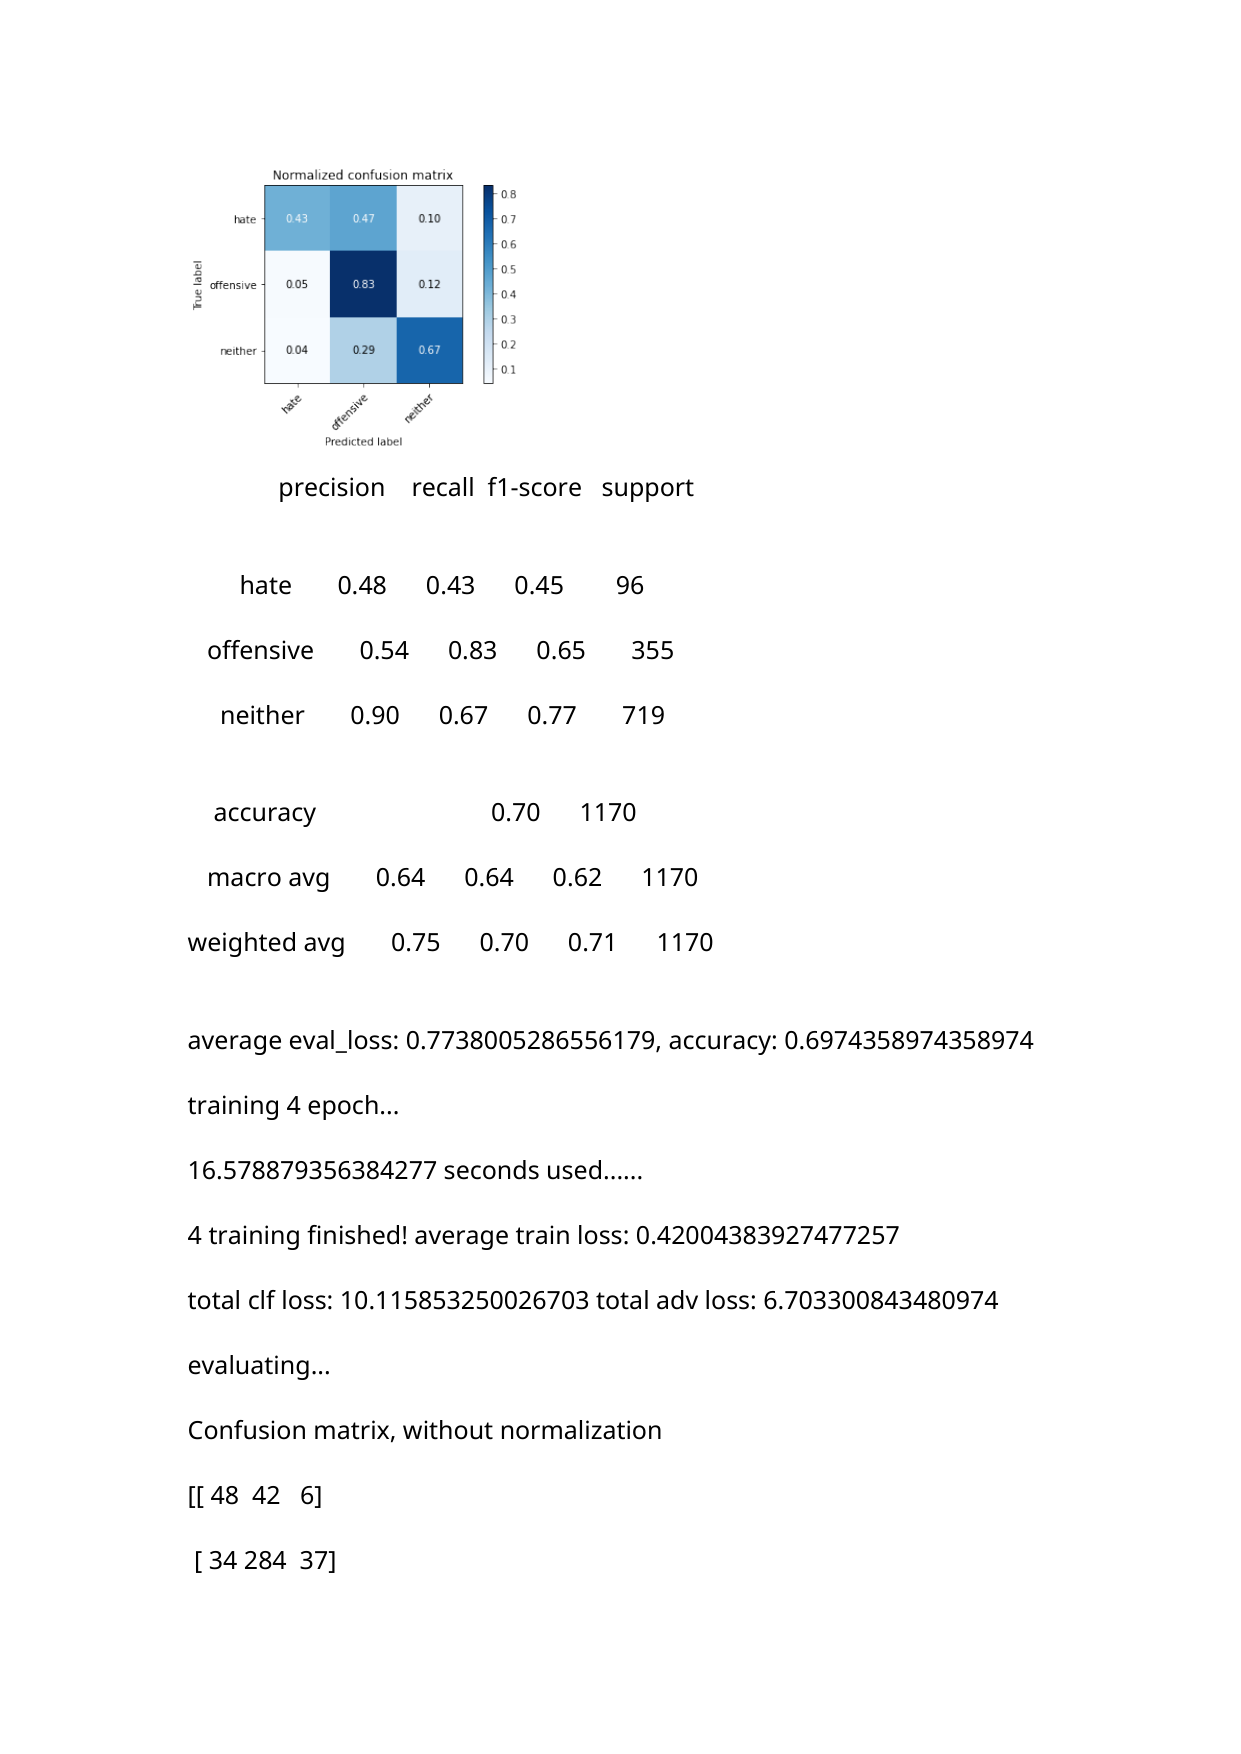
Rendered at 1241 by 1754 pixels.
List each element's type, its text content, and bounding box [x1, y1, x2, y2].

text training 4 epoch... [187, 1072, 1053, 1137]
text macro avg 0.64 0.64 0.62 1170 [187, 844, 1053, 909]
text neither 0.90 0.67 0.77 719 [187, 682, 1053, 747]
text offensive 0.54 0.83 0.65 355 [187, 617, 1053, 682]
text weighted avg 0.75 0.70 0.71 1170 [187, 909, 1053, 974]
text total clf loss: 10.115853250026703 total adv loss: 6.703300843480974 [187, 1267, 1053, 1332]
text [ 34 284 37] [187, 1527, 1053, 1592]
picture [187, 162, 524, 454]
text average eval_loss: 0.7738005286556179, accuracy: 0.6974358974358974 [187, 1007, 1053, 1072]
text 16.578879356384277 seconds used...... [187, 1137, 1053, 1202]
text 4 training finished! average train loss: 0.42004383927477257 [187, 1202, 1053, 1267]
text evaluating... [187, 1332, 1053, 1397]
text Confusion matrix, without normalization [187, 1397, 1053, 1462]
text [[ 48 42 6] [187, 1462, 1053, 1527]
text precision recall f1-score support [187, 454, 1053, 519]
text hate 0.48 0.43 0.45 96 [187, 552, 1053, 617]
text accuracy 0.70 1170 [187, 779, 1053, 844]
